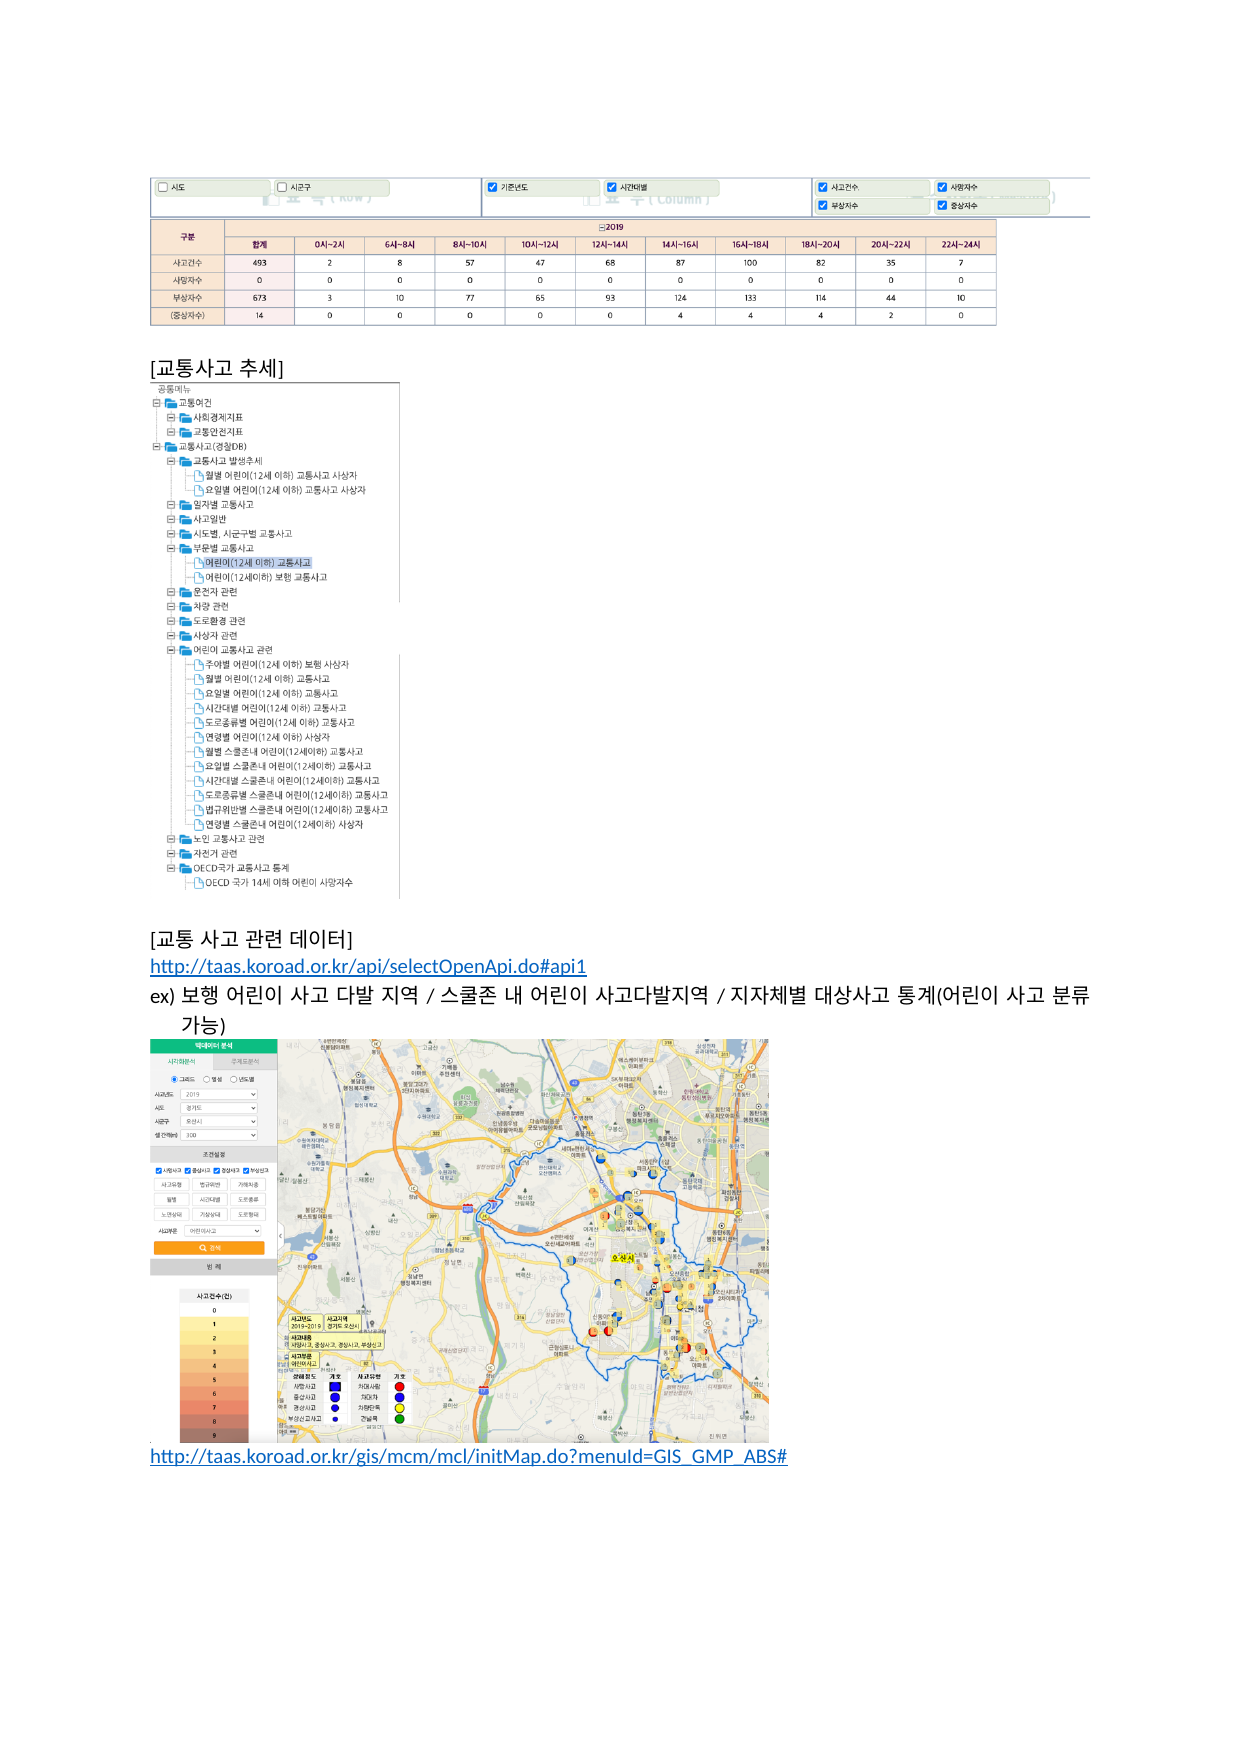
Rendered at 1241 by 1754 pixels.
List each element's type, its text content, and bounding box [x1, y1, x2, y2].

text http://taas.koroad.or.kr/api/selectOpenApi.do#api1 [150, 954, 1090, 979]
text http://taas.koroad.or.kr/gis/mcm/mcl/initMap.do?menuId=GIS_GMP_ABS# [150, 1443, 1090, 1468]
picture [150, 175, 1091, 352]
text [교통사고 추세] [150, 352, 1090, 382]
picture [150, 1039, 769, 1443]
picture [150, 382, 400, 899]
text [교통 사고 관련 데이터] [150, 923, 1090, 954]
text ex) 보행 어린이 사고 다발 지역 / 스쿨존 내 어린이 사고다발지역 / 지자체별 대상사고 통계(어린이 사고 분류 가능) [150, 979, 1090, 1039]
